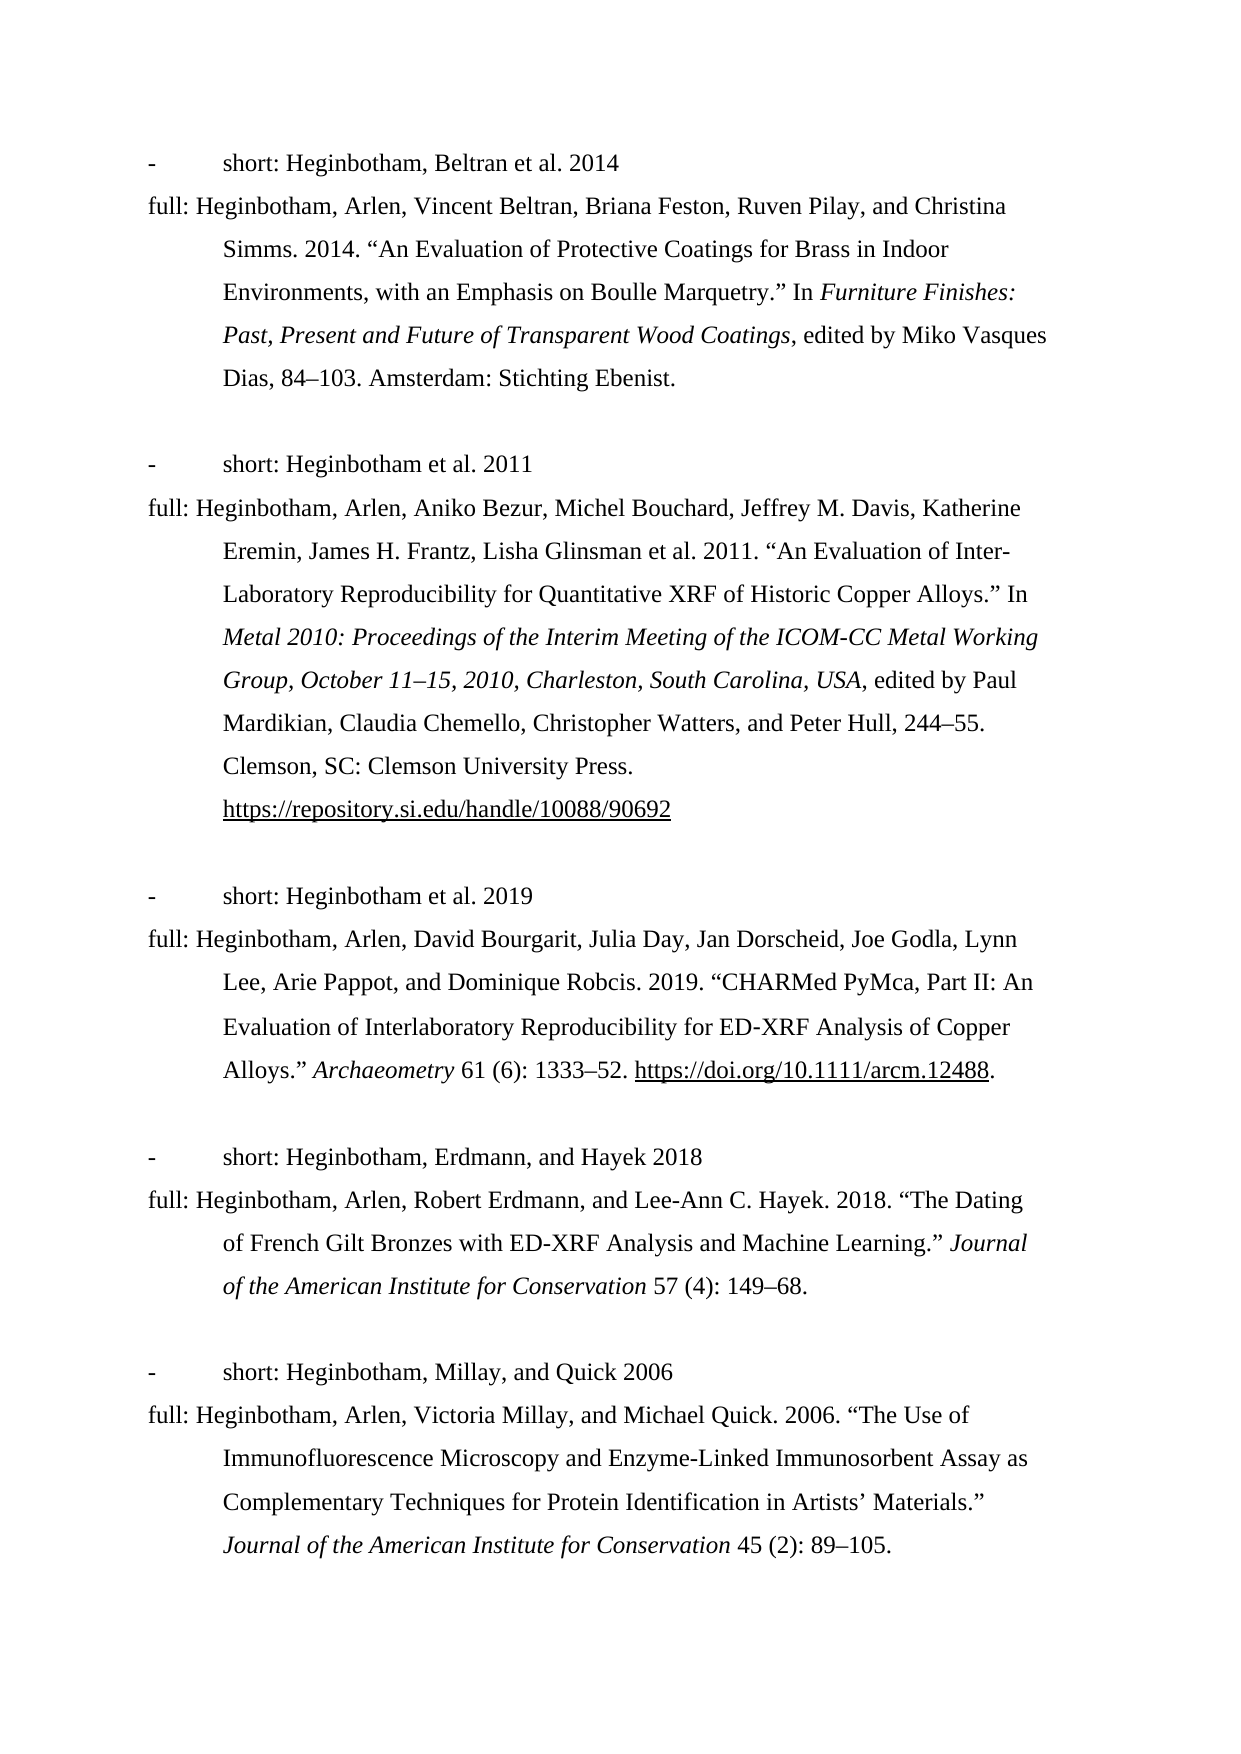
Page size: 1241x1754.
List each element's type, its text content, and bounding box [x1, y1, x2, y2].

text - short: Heginbotham et al. 2011 [148, 449, 1048, 478]
text - short: Heginbotham, Erdmann, and Hayek 2018 [148, 1142, 1048, 1170]
text full: Heginbotham, Arlen, Aniko Bezur, Michel Bouchard, Jeffrey M. Davis, Katherine Eremin, James H. Frantz, Lisha Glinsman et al. 2011. “An Evaluation of Inter-Laboratory Reproducibility for Quantitative XRF of Historic Copper Alloys.” In Metal 2010: Proceedings of the Interim Meeting of the ICOM-CC Metal Working Group, October 11–15, 2010, Charleston, South Carolina, USA, edited by Paul Mardikian, Claudia Chemello, Christopher Watters, and Peter Hull, 244–55. Clemson, SC: Clemson University Press. https://repository.si.edu/handle/10088/90692 [148, 493, 1048, 823]
text full: Heginbotham, Arlen, David Bourgarit, Julia Day, Jan Dorscheid, Joe Godla, Lynn Lee, Arie Pappot, and Dominique Robcis. 2019. “CHARMed PyMca, Part II: An Evaluation of Interlaboratory Reproducibility for ED‐XRF Analysis of Copper Alloys.” Archaeometry 61 (6): 1333–52. https://doi.org/10.1111/arcm.12488. [148, 924, 1048, 1084]
text full: Heginbotham, Arlen, Victoria Millay, and Michael Quick. 2006. “The Use of Immunofluorescence Microscopy and Enzyme-Linked Immunosorbent Assay as Complementary Techniques for Protein Identification in Artists’ Materials.” Journal of the American Institute for Conservation 45 (2): 89–105. [148, 1400, 1048, 1558]
text - short: Heginbotham et al. 2019 [148, 881, 1048, 909]
text - short: Heginbotham, Millay, and Quick 2006 [148, 1357, 1048, 1386]
text full: Heginbotham, Arlen, Robert Erdmann, and Lee-Ann C. Hayek. 2018. “The Dating of French Gilt Bronzes with ED-XRF Analysis and Machine Learning.” Journal of the American Institute for Conservation 57 (4): 149–68. [148, 1185, 1048, 1300]
text full: Heginbotham, Arlen, Vincent Beltran, Briana Feston, Ruven Pilay, and Christina Simms. 2014. “An Evaluation of Protective Coatings for Brass in Indoor Environments, with an Emphasis on Boulle Marquetry.” In Furniture Finishes: Past, Present and Future of Transparent Wood Coatings, edited by Miko Vasques Dias, 84–103. Amsterdam: Stichting Ebenist. [148, 191, 1048, 392]
text - short: Heginbotham, Beltran et al. 2014 [148, 148, 1048, 176]
